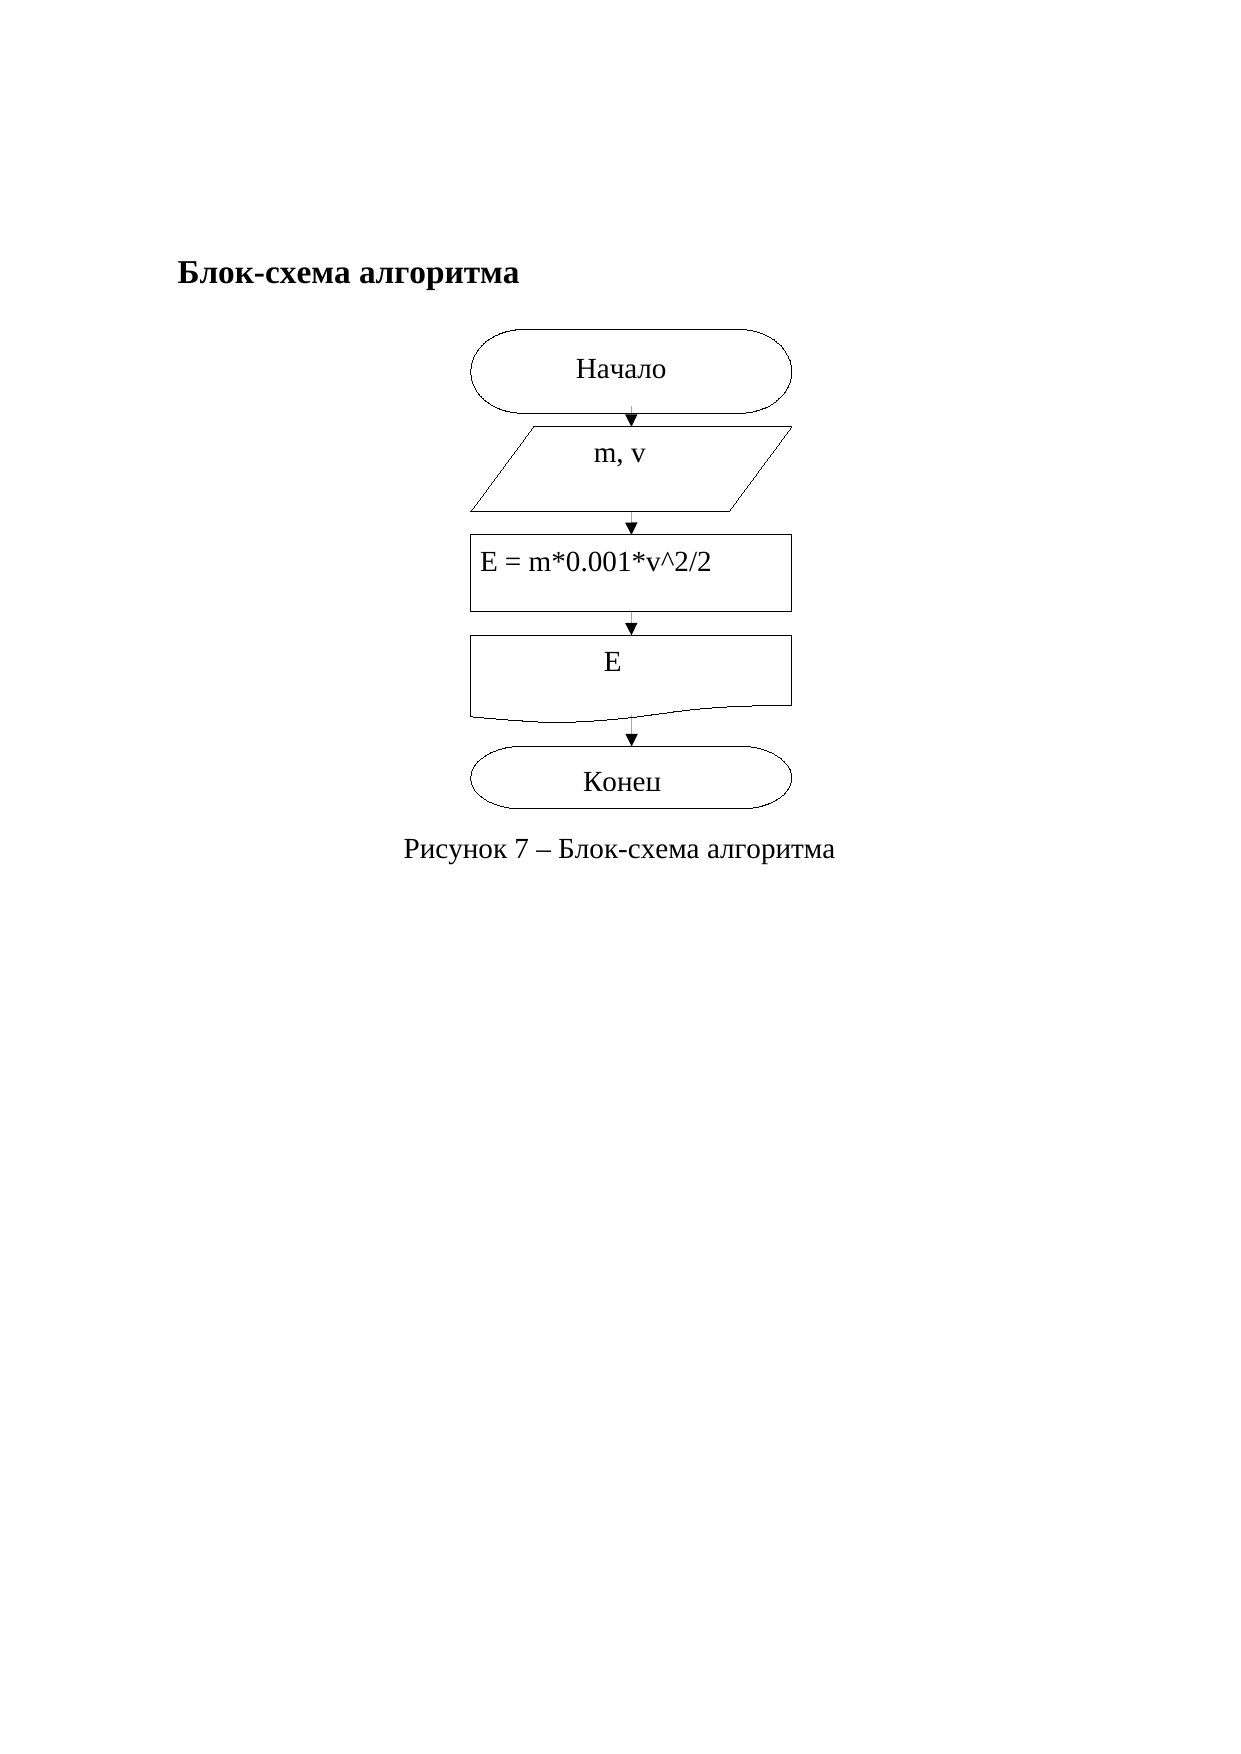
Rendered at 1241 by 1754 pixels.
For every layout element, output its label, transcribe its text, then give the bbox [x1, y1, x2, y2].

text Блок-схема алгоритма [177, 252, 1152, 290]
text Рисунок 7 – Блок-схема алгоритма [177, 831, 1152, 864]
